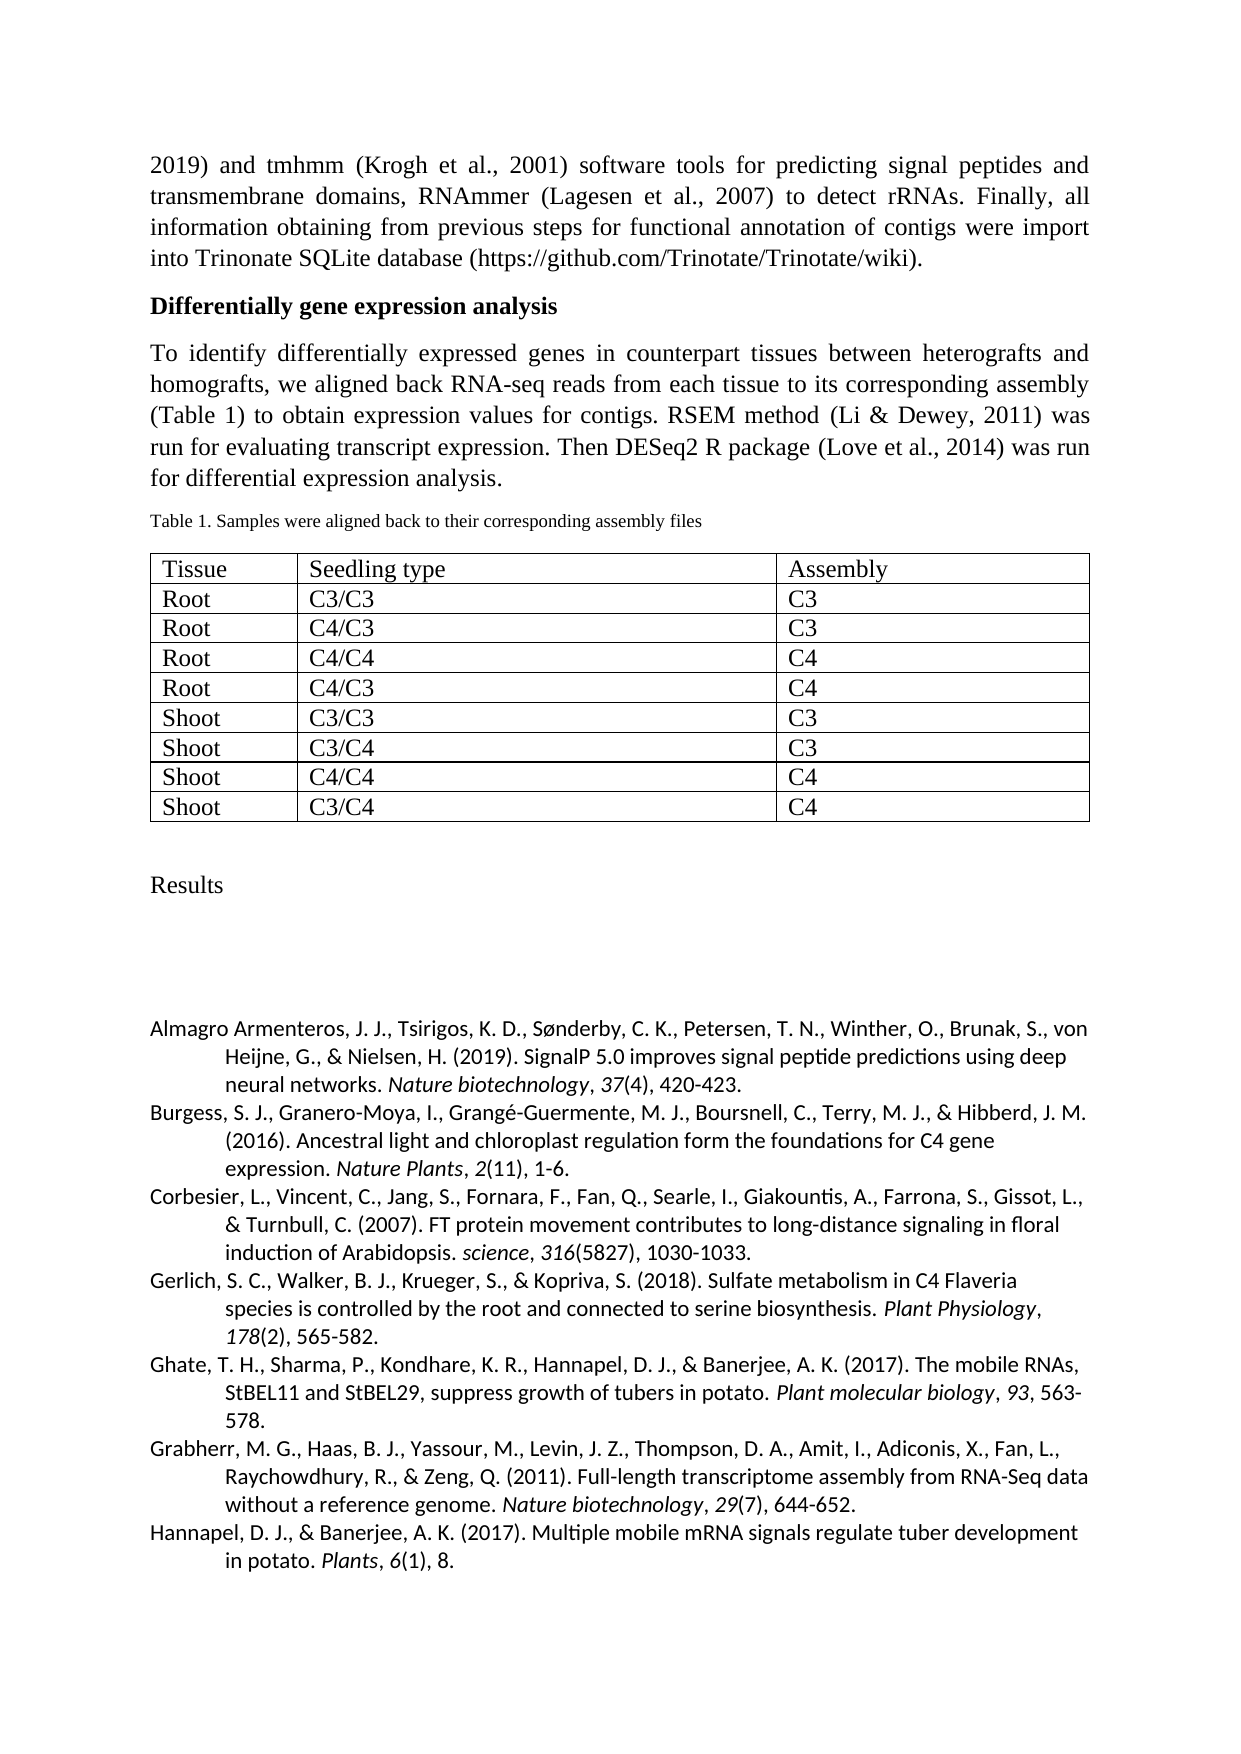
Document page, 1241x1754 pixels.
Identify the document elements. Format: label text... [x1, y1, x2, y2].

text Burgess, S. J., Granero-Moya, I., Grangé-Guermente, M. J., Boursnell, C., Terry, M. J., & Hibberd, J. M. (2016). Ancestral light and chloroplast regulation form the foundations for C4 gene expression. Nature Plants, 2(11), 1-6. [150, 1098, 1090, 1182]
table_cell Root [151, 643, 297, 672]
table_cell C4/C3 [298, 673, 776, 702]
table_cell Shoot [151, 733, 297, 761]
table_cell Shoot [151, 703, 297, 732]
table_cell C3 [777, 733, 1089, 761]
table_cell C3 [777, 703, 1089, 732]
table_cell C3/C4 [298, 733, 776, 761]
text Differentially gene expression analysis [150, 291, 1090, 319]
table_cell C3/C3 [298, 584, 776, 612]
table_cell C4/C3 [298, 614, 776, 642]
table_cell C3 [777, 614, 1089, 642]
table_header Seedling type [298, 554, 776, 583]
text Hannapel, D. J., & Banerjee, A. K. (2017). Multiple mobile mRNA signals regulate tuber development in potato. Plants, 6(1), 8. [150, 1518, 1090, 1574]
text To identify differentially expressed genes in counterpart tissues between heterografts and homografts, we aligned back RNA-seq reads from each tissue to its corresponding assembly (Table 1) to obtain expression values for contigs. RSEM method (Li & Dewey, 2011) was run for evaluating transcript expression. Then DESeq2 R package (Love et al., 2014) was run for differential expression analysis. [150, 338, 1090, 491]
table_cell C4 [777, 643, 1089, 672]
table_cell Root [151, 673, 297, 702]
text Results [150, 870, 1090, 898]
table_cell C3/C4 [298, 792, 776, 821]
table_cell C4 [777, 763, 1089, 791]
table_cell Shoot [151, 763, 297, 791]
table_cell Root [151, 584, 297, 612]
table_header Tissue [151, 554, 297, 583]
table_cell C4 [777, 673, 1089, 702]
table_header Assembly [777, 554, 1089, 583]
table_cell C4/C4 [298, 643, 776, 672]
text Corbesier, L., Vincent, C., Jang, S., Fornara, F., Fan, Q., Searle, I., Giakountis, A., Farrona, S., Gissot, L., & Turnbull, C. (2007). FT protein movement contributes to long-distance signaling in floral induction of Arabidopsis. science, 316(5827), 1030-1033. [150, 1182, 1090, 1266]
table_cell C4/C4 [298, 763, 776, 791]
text Almagro Armenteros, J. J., Tsirigos, K. D., Sønderby, C. K., Petersen, T. N., Winther, O., Brunak, S., von Heijne, G., & Nielsen, H. (2019). SignalP 5.0 improves signal peptide predictions using deep neural networks. Nature biotechnology, 37(4), 420-423. [150, 1013, 1090, 1098]
table_cell C3/C3 [298, 703, 776, 732]
table_cell C3 [777, 584, 1089, 612]
table_cell C4 [777, 792, 1089, 821]
text Table 1. Samples were aligned back to their corresponding assembly files [150, 510, 1090, 532]
table_cell Root [151, 614, 297, 642]
table_cell Shoot [151, 792, 297, 821]
